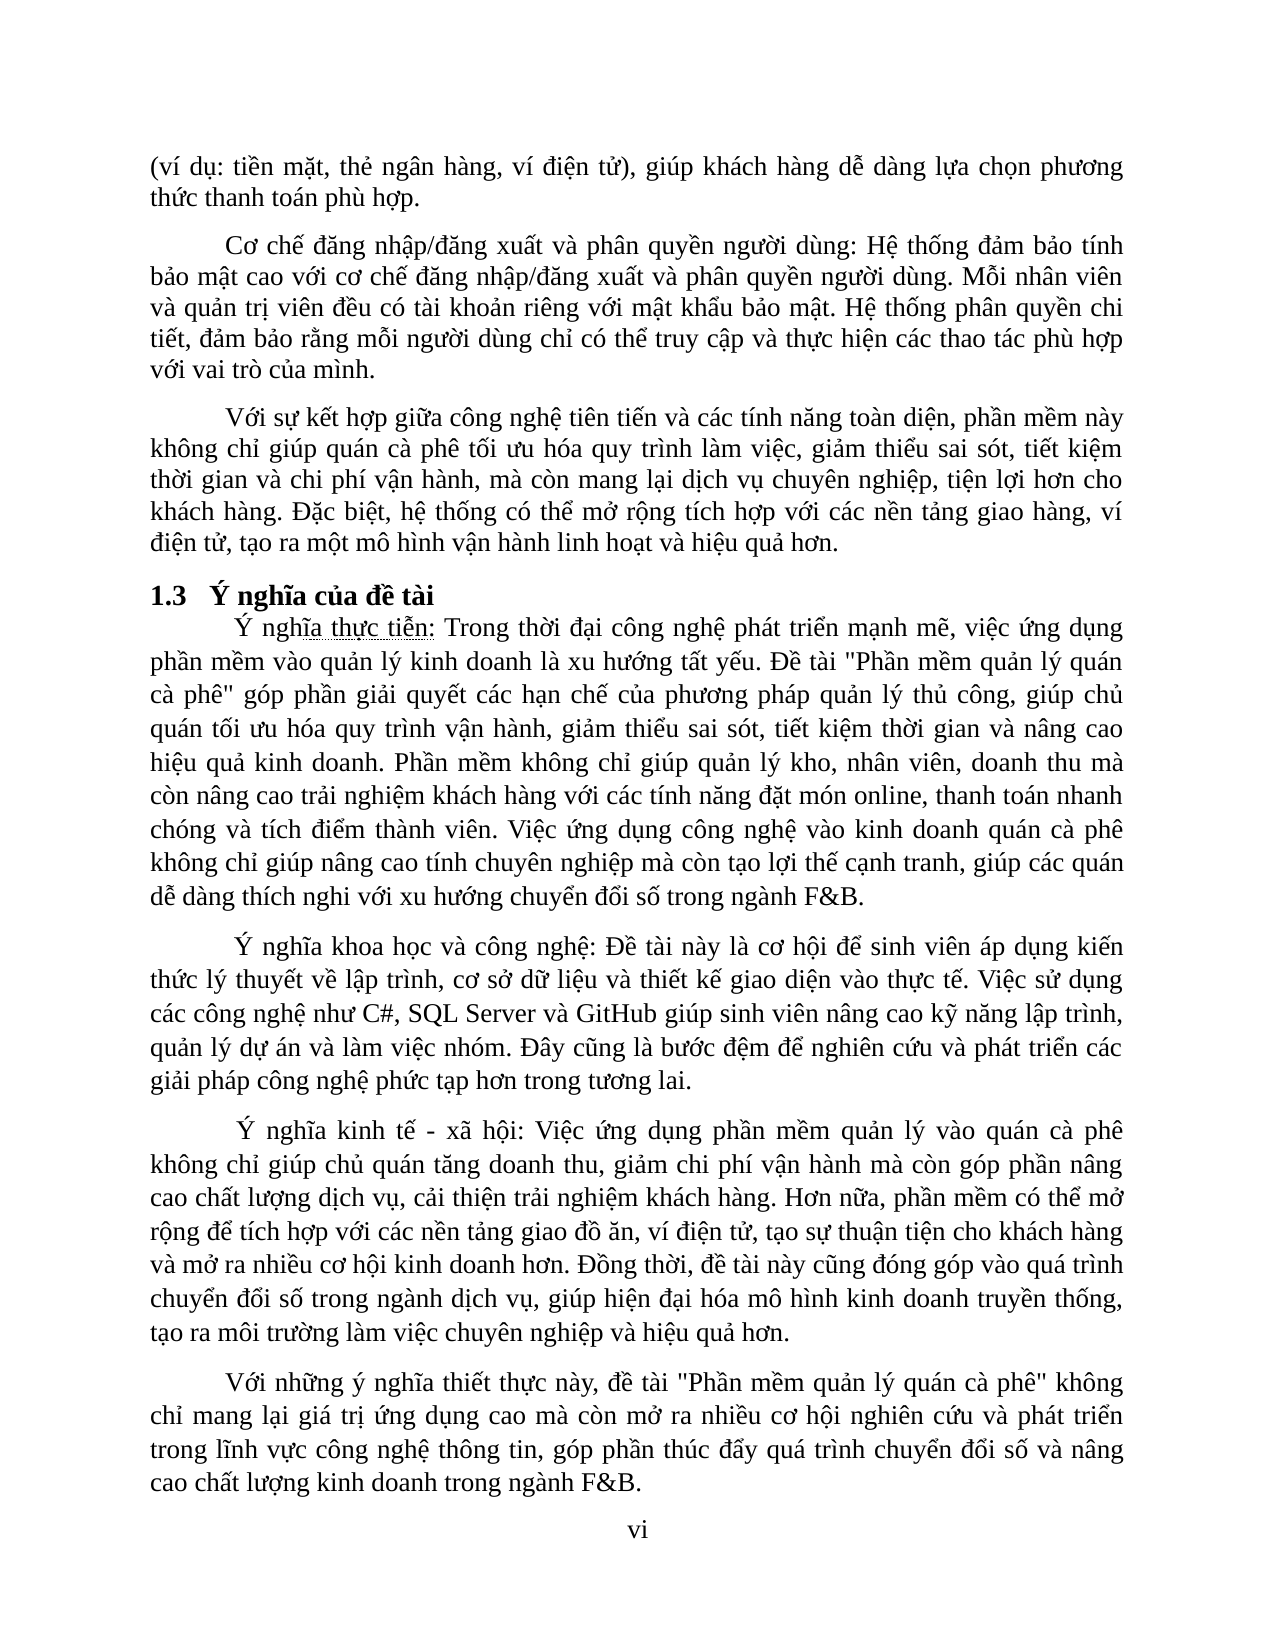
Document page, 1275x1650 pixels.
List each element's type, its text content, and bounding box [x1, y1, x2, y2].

text Ý nghĩa kinh tế - xã hội: Việc ứng dụng phần mềm quản lý vào quán cà phê không chỉ giúp chủ quán tăng doanh thu, giảm chi phí vận hành mà còn góp phần nâng cao chất lượng dịch vụ, cải thiện trải nghiệm khách hàng. Hơn nữa, phần mềm có thể mở rộng để tích hợp với các nền tảng giao đồ ăn, ví điện tử, tạo sự thuận tiện cho khách hàng và mở ra nhiều cơ hội kinh doanh hơn. Đồng thời, đề tài này cũng đóng góp vào quá trình chuyển đổi số trong ngành dịch vụ, giúp hiện đại hóa mô hình kinh doanh truyền thống, tạo ra môi trường làm việc chuyên nghiệp và hiệu quả hơn. [150, 1114, 1125, 1347]
subtitle Ý nghĩa của đề tài [150, 578, 1125, 611]
text Với những ý nghĩa thiết thực này, đề tài "Phần mềm quản lý quán cà phê" không chỉ mang lại giá trị ứng dụng cao mà còn mở ra nhiều cơ hội nghiên cứu và phát triển trong lĩnh vực công nghệ thông tin, góp phần thúc đẩy quá trình chuyển đổi số và nâng cao chất lượng kinh doanh trong ngành F&B. [150, 1366, 1125, 1498]
text Ý nghĩa khoa học và công nghệ: Đề tài này là cơ hội để sinh viên áp dụng kiến thức lý thuyết về lập trình, cơ sở dữ liệu và thiết kế giao diện vào thực tế. Việc sử dụng các công nghệ như C#, SQL Server và GitHub giúp sinh viên nâng cao kỹ năng lập trình, quản lý dự án và làm việc nhóm. Đây cũng là bước đệm để nghiên cứu và phát triển các giải pháp công nghệ phức tạp hơn trong tương lai. [150, 930, 1125, 1095]
list Cơ chế đăng nhập/đăng xuất và phân quyền người dùng: Hệ thống đảm bảo tính bảo mật cao với cơ chế đăng nhập/đăng xuất và phân quyền người dùng. Mỗi nhân viên và quản trị viên đều có tài khoản riêng với mật khẩu bảo mật. Hệ thống phân quyền chi tiết, đảm bảo rằng mỗi người dùng chỉ có thể truy cập và thực hiện các thao tác phù hợp với vai trò của mình. [150, 229, 1125, 385]
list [150, 150, 1125, 212]
list Với sự kết hợp giữa công nghệ tiên tiến và các tính năng toàn diện, phần mềm này không chỉ giúp quán cà phê tối ưu hóa quy trình làm việc, giảm thiểu sai sót, tiết kiệm thời gian và chi phí vận hành, mà còn mang lại dịch vụ chuyên nghiệp, tiện lợi hơn cho khách hàng. Đặc biệt, hệ thống có thể mở rộng tích hợp với các nền tảng giao hàng, ví điện tử, tạo ra một mô hình vận hành linh hoạt và hiệu quả hơn. [150, 401, 1125, 557]
text Ý nghĩa thực tiễn: Trong thời đại công nghệ phát triển mạnh mẽ, việc ứng dụng phần mềm vào quản lý kinh doanh là xu hướng tất yếu. Đề tài "Phần mềm quản lý quán cà phê" góp phần giải quyết các hạn chế của phương pháp quản lý thủ công, giúp chủ quán tối ưu hóa quy trình vận hành, giảm thiểu sai sót, tiết kiệm thời gian và nâng cao hiệu quả kinh doanh. Phần mềm không chỉ giúp quản lý kho, nhân viên, doanh thu mà còn nâng cao trải nghiệm khách hàng với các tính năng đặt món online, thanh toán nhanh chóng và tích điểm thành viên. Việc ứng dụng công nghệ vào kinh doanh quán cà phê không chỉ giúp nâng cao tính chuyên nghiệp mà còn tạo lợi thế cạnh tranh, giúp các quán dễ dàng thích nghi với xu hướng chuyển đổi số trong ngành F&B. [150, 611, 1125, 911]
